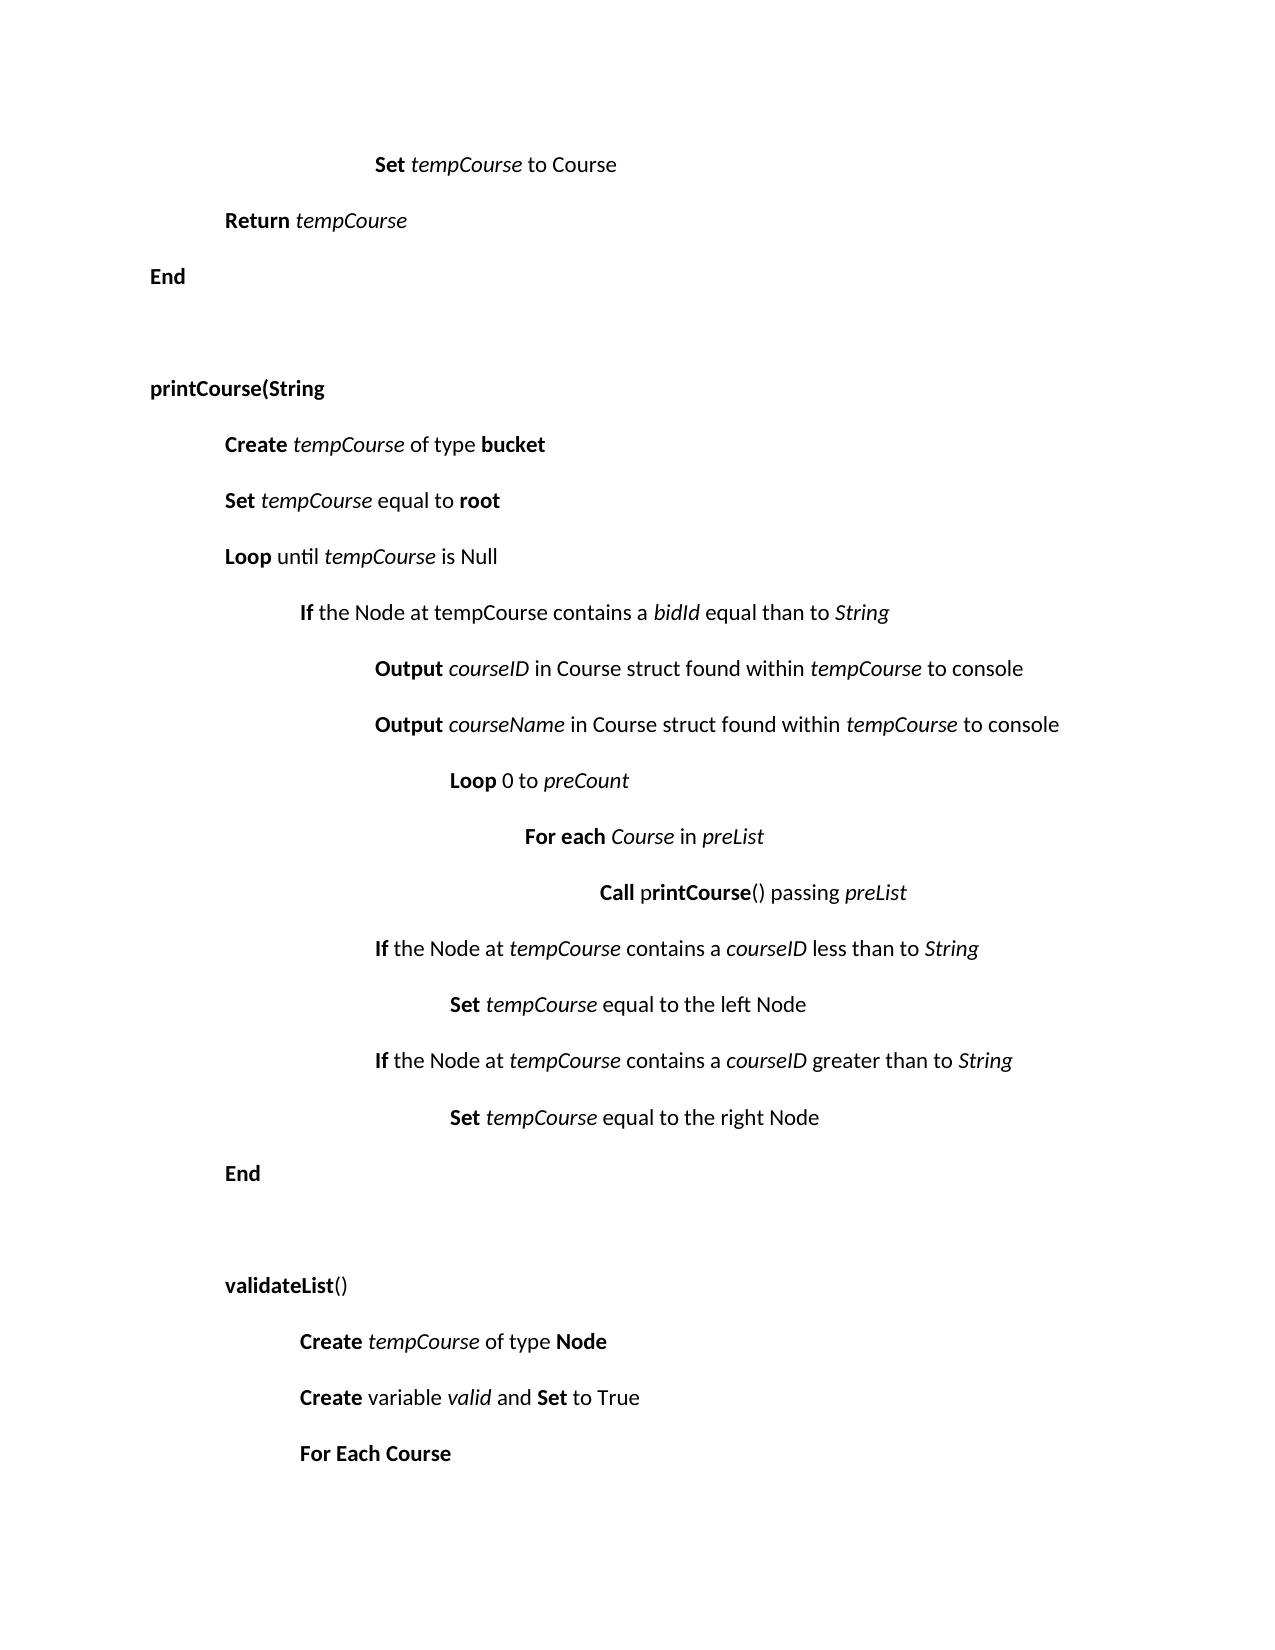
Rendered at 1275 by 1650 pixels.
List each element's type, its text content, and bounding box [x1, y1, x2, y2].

text Create variable valid and Set to True [150, 1383, 1125, 1411]
text Create tempCourse of type bucket [150, 430, 1125, 458]
text Return tempCourse [150, 206, 1125, 234]
text Loop until tempCourse is Null [150, 542, 1125, 570]
text Set tempCourse equal to the left Node [150, 991, 1125, 1019]
text If the Node at tempCourse contains a courseID less than to String [150, 934, 1125, 963]
text Call printCourse() passing preList [150, 878, 1125, 907]
text For each Course in preList [150, 822, 1125, 851]
text Create tempCourse of type Node [150, 1327, 1125, 1355]
text End [150, 1159, 1125, 1187]
text For Each Course [150, 1439, 1125, 1467]
text Set tempCourse equal to root [150, 486, 1125, 514]
text Set tempCourse equal to the right Node [150, 1103, 1125, 1131]
text End [150, 262, 1125, 290]
text Set tempCourse to Course [150, 150, 1125, 178]
text Output courseName in Course struct found within tempCourse to console [150, 710, 1125, 738]
text Loop 0 to preCount [150, 766, 1125, 794]
text If the Node at tempCourse contains a bidId equal than to String [150, 598, 1125, 626]
text printCourse(String [150, 374, 1125, 402]
text Output courseID in Course struct found within tempCourse to console [150, 654, 1125, 682]
text validateList() [150, 1271, 1125, 1299]
text If the Node at tempCourse contains a courseID greater than to String [150, 1047, 1125, 1075]
